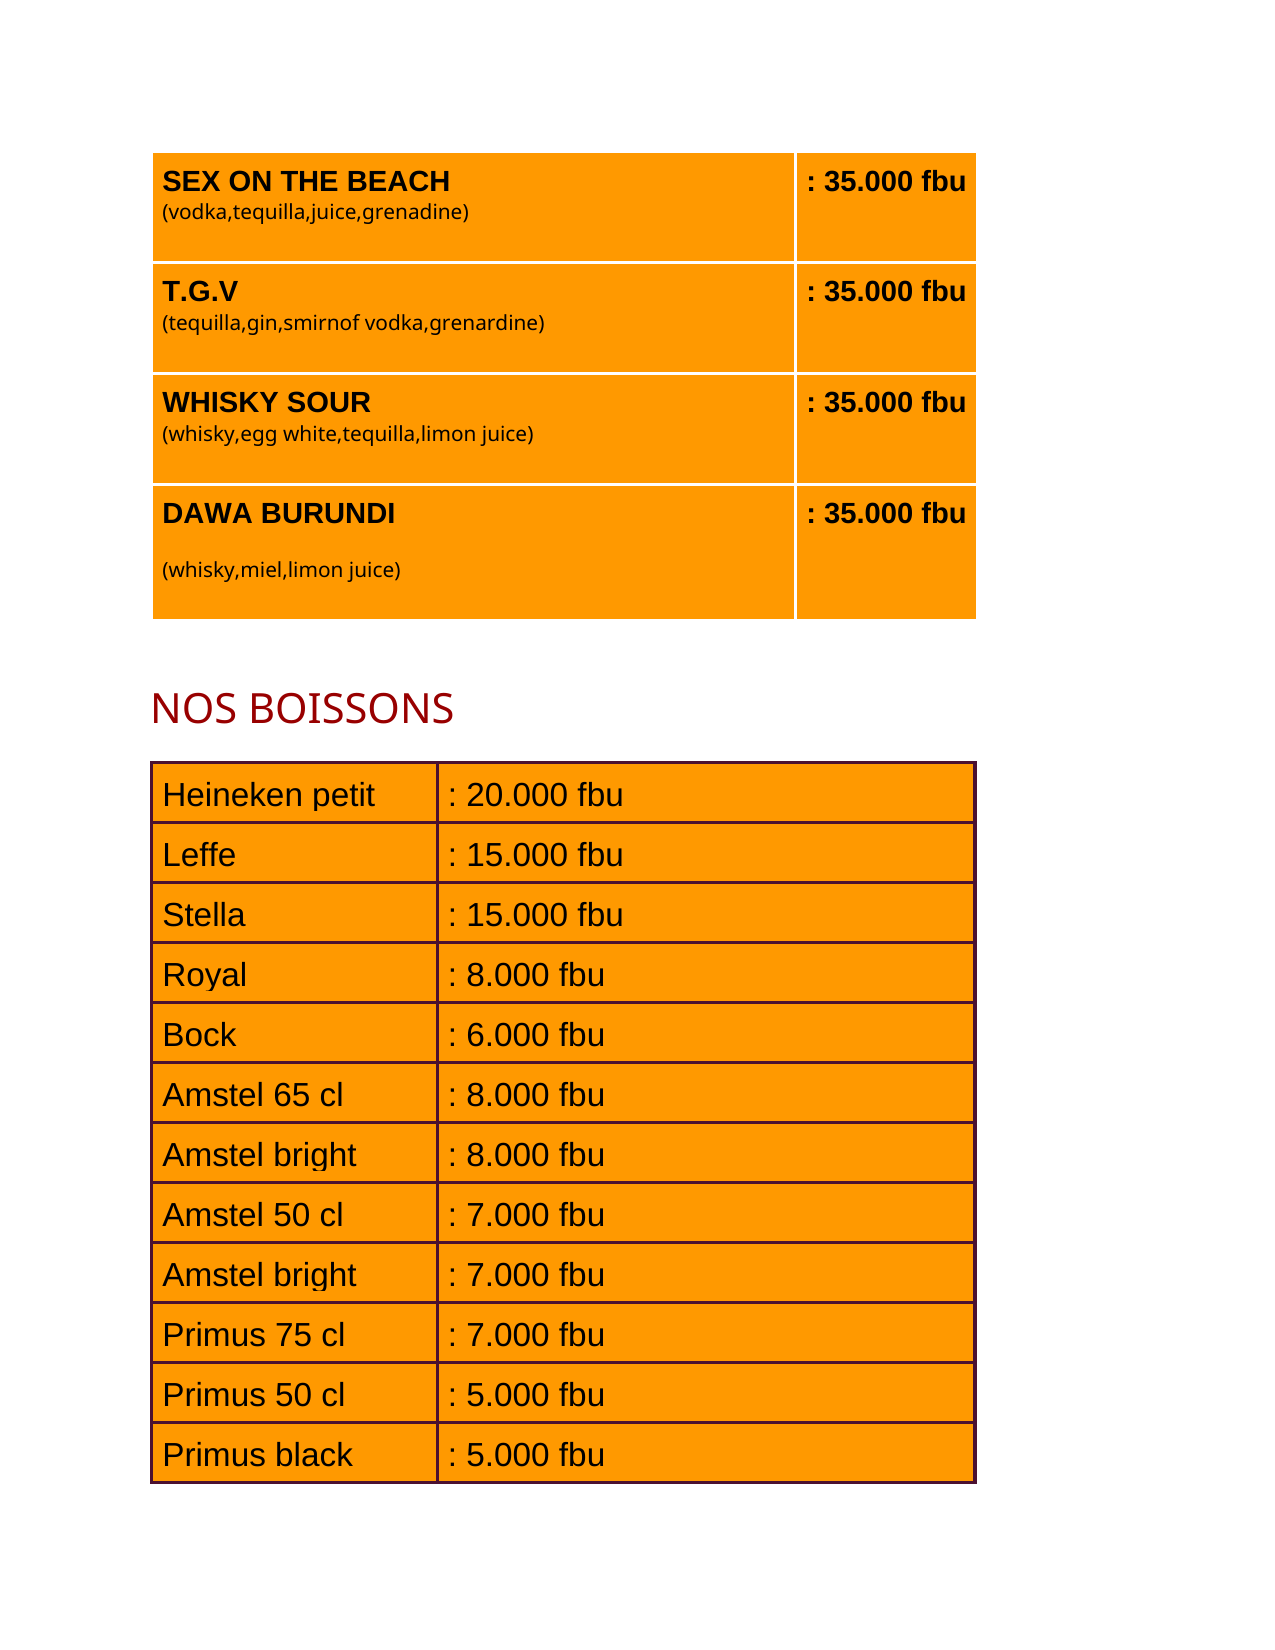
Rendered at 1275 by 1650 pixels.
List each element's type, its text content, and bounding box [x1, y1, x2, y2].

table_cell : 7.000 fbu [439, 1244, 973, 1301]
table_cell : 7.000 fbu [439, 1184, 973, 1241]
table_cell : 5.000 fbu [439, 1424, 973, 1481]
table_cell Primus 50 cl [153, 1364, 436, 1421]
table_cell : 15.000 fbu [439, 824, 973, 881]
table_cell Amstel 50 cl [153, 1184, 436, 1241]
table_header Heineken petit [153, 764, 436, 821]
table_cell Leffe [153, 824, 436, 881]
table_cell : 5.000 fbu [439, 1364, 973, 1421]
table_cell : 8.000 fbu [439, 1064, 973, 1121]
table_cell : 35.000 fbu [797, 375, 976, 483]
table_cell SEX ON THE BEACH (vodka,tequilla,juice,grenadine) [153, 153, 794, 261]
table_cell DAWA BURUNDI (whisky,miel,limon juice) [153, 486, 794, 619]
table_cell : 6.000 fbu [439, 1004, 973, 1061]
table_cell Primus 75 cl [153, 1304, 436, 1361]
table_cell : 8.000 fbu [439, 944, 973, 1001]
table_cell : 7.000 fbu [439, 1304, 973, 1361]
table_cell : 35.000 fbu [797, 153, 976, 261]
table_cell : 8.000 fbu [439, 1124, 973, 1181]
table_cell Primus black [153, 1424, 436, 1481]
table_header : 20.000 fbu [439, 764, 973, 821]
table_cell : 15.000 fbu [439, 884, 973, 941]
table_cell T.G.V (tequilla,gin,smirnof vodka,grenardine) [153, 264, 794, 372]
table_cell WHISKY SOUR (whisky,egg white,tequilla,limon juice) [153, 375, 794, 483]
table_cell Amstel bright 50cl [153, 1244, 436, 1301]
table_cell Royal [153, 944, 436, 1001]
text NOS BOISSONS [150, 622, 1125, 736]
table_cell : 35.000 fbu [797, 486, 976, 619]
table_cell Amstel bright 65cl [153, 1124, 436, 1181]
table_cell Bock [153, 1004, 436, 1061]
table_cell : 35.000 fbu [797, 264, 976, 372]
table_cell Amstel 65 cl [153, 1064, 436, 1121]
table_cell Stella [153, 884, 436, 941]
